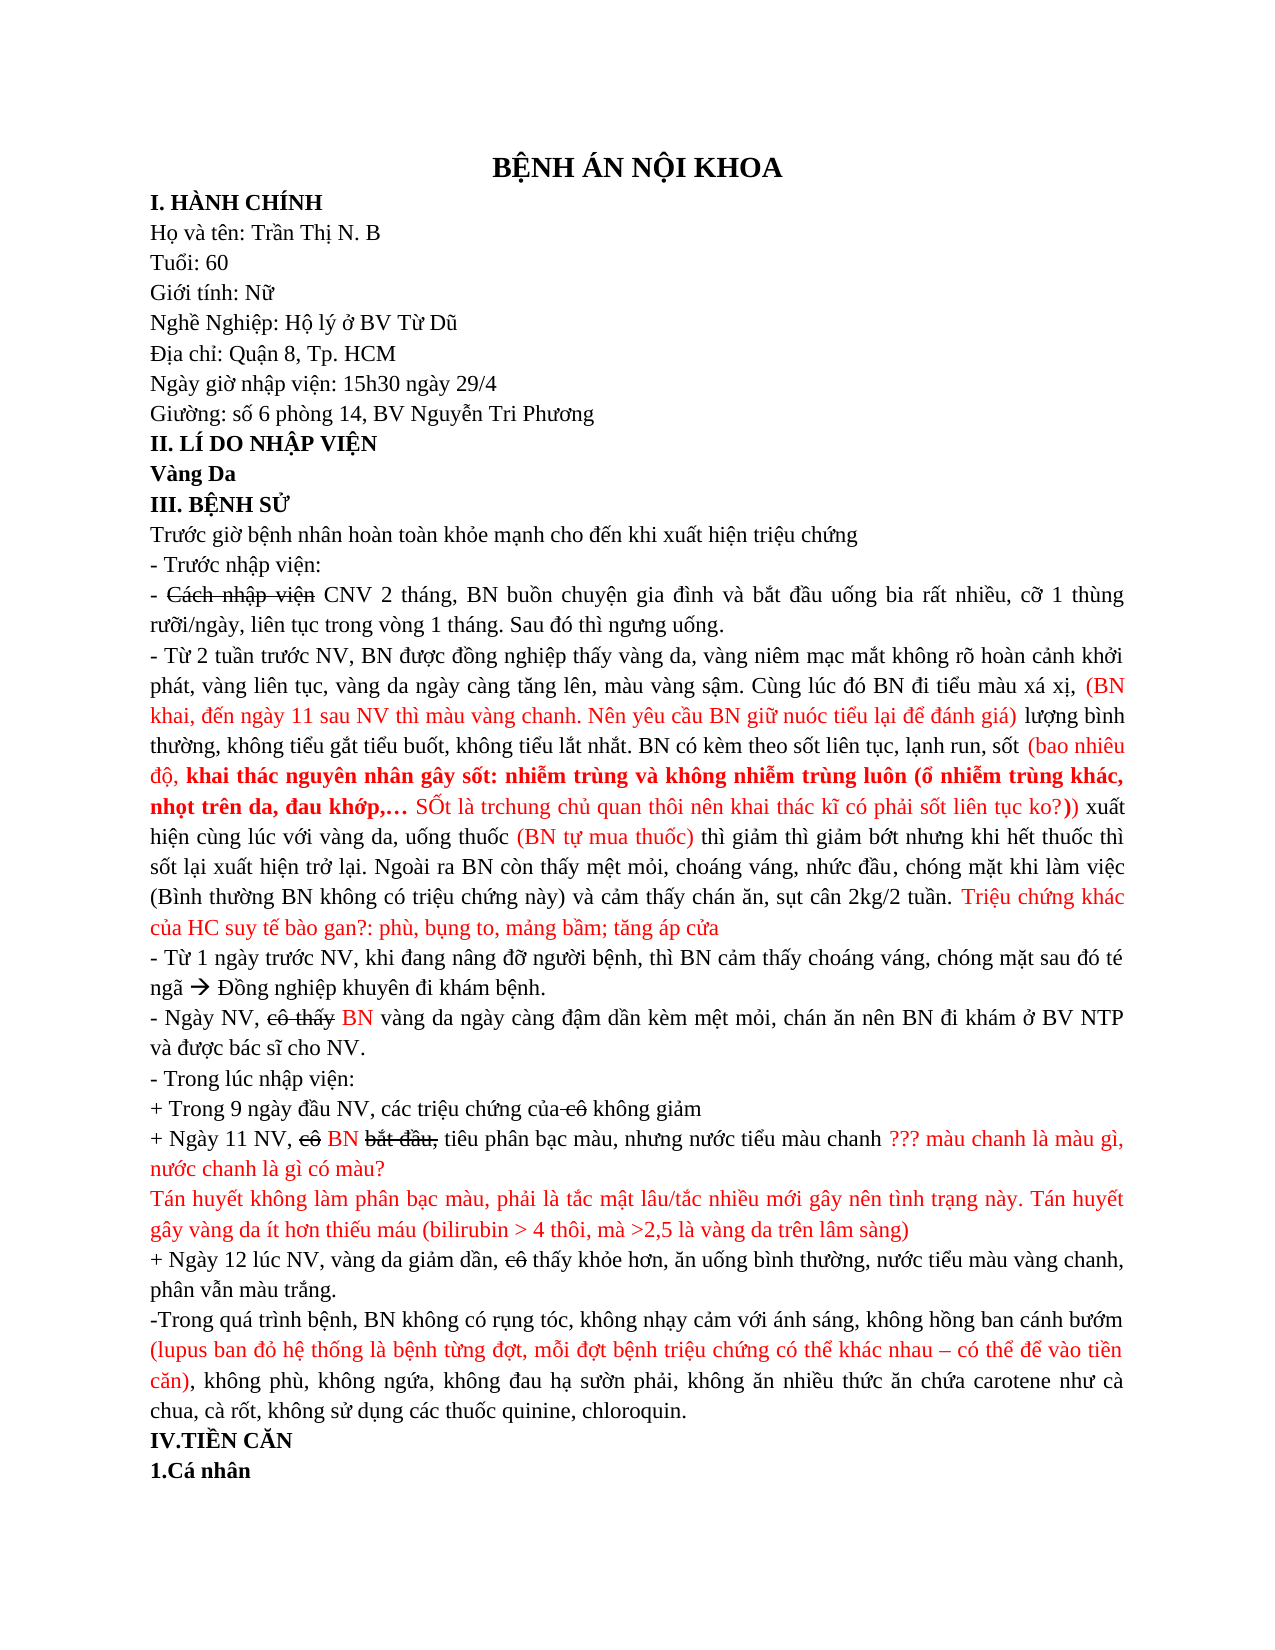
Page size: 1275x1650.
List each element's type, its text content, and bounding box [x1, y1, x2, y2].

text BỆNH ÁN NỘI KHOA [150, 150, 1125, 183]
text Giới tính: Nữ [150, 279, 1125, 306]
text Trước giờ bệnh nhân hoàn toàn khỏe mạnh cho đến khi xuất hiện triệu chứng [150, 521, 1125, 547]
text Ngày giờ nhập viện: 15h30 ngày 29/4 [150, 370, 1125, 396]
text + Ngày 12 lúc NV, vàng da giảm dần, cô thấy khỏe hơn, ăn uống bình thường, nước tiểu màu vàng chanh, phân vẫn màu trắng. [150, 1246, 1125, 1302]
text IV.TIỀN CĂN [150, 1427, 1125, 1453]
text I. HÀNH CHÍNH [150, 188, 1125, 215]
text - Từ 2 tuần trước NV, BN được đồng nghiệp thấy vàng da, vàng niêm mạc mắt không rõ hoàn cảnh khởi phát, vàng liên tục, vàng da ngày càng tăng lên, màu vàng sậm. Cùng lúc đó BN đi tiểu màu xá xị, (BN khai, đến ngày 11 sau NV thì màu vàng chanh. Nên yêu cầu BN giữ nuóc tiểu lại để đánh giá) lượng bình thường, không tiểu gắt tiểu buốt, không tiểu lắt nhắt. BN có kèm theo sốt liên tục, lạnh run, sốt (bao nhiêu độ, khai thác nguyên nhân gây sốt: nhiễm trùng và không nhiễm trùng luôn (ổ nhiễm trùng khác, nhọt trên da, đau khớp,… SỐt là trchung chủ quan thôi nên khai thác kĩ có phải sốt liên tục ko?)) xuất hiện cùng lúc với vàng da, uống thuốc (BN tự mua thuốc) thì giảm thì giảm bớt nhưng khi hết thuốc thì sốt lại xuất hiện trở lại. Ngoài ra BN còn thấy mệt mỏi, choáng váng, nhức đầu, chóng mặt khi làm việc (Bình thường BN không có triệu chứng này) và cảm thấy chán ăn, sụt cân 2kg/2 tuần. Triệu chứng khác của HC suy tế bào gan?: phù, bụng to, mảng bầm; tăng áp cửa [150, 642, 1125, 940]
text - Từ 1 ngày trước NV, khi đang nâng đỡ người bệnh, thì BN cảm thấy choáng váng, chóng mặt sau đó té ngã Đồng nghiệp khuyên đi khám bệnh. [150, 944, 1125, 1000]
text Địa chỉ: Quận 8, Tp. HCM [150, 339, 1125, 366]
text 1.Cá nhân [150, 1457, 1125, 1484]
text - Cách nhập viện CNV 2 tháng, BN buồn chuyện gia đình và bắt đầu uống bia rất nhiều, cỡ 1 thùng rưỡi/ngày, liên tục trong vòng 1 tháng. Sau đó thì ngưng uống. [150, 581, 1125, 638]
text - Trong lúc nhập viện: [150, 1064, 1125, 1091]
text - Trước nhập viện: [150, 551, 1125, 577]
text Tán huyết không làm phân bạc màu, phải là tắc mật lâu/tắc nhiều mới gây nên tình trạng này. Tán huyết gây vàng da ít hơn thiếu máu (bilirubin > 4 thôi, mà >2,5 là vàng da trên lâm sàng) [150, 1185, 1125, 1242]
text Họ và tên: Trần Thị N. B [150, 219, 1125, 245]
text + Ngày 11 NV, cô BN bắt đầu, tiêu phân bạc màu, nhưng nước tiểu màu chanh ??? màu chanh là màu gì, nước chanh là gì có màu? [150, 1125, 1125, 1182]
text Tuổi: 60 [150, 249, 1125, 275]
text II. LÍ DO NHẬP VIỆN [150, 430, 1125, 457]
text III. BỆNH SỬ [150, 491, 1125, 517]
text Nghề Nghiệp: Hộ lý ở BV Từ Dũ [150, 309, 1125, 336]
text Vàng Da [150, 460, 1125, 487]
text -Trong quá trình bệnh, BN không có rụng tóc, không nhạy cảm với ánh sáng, không hồng ban cánh bướm (lupus ban đỏ hệ thống là bệnh từng đợt, mỗi đợt bệnh triệu chứng có thể khác nhau – có thể để vào tiền căn), không phù, không ngứa, không đau hạ sườn phải, không ăn nhiều thức ăn chứa carotene như cà chua, cà rốt, không sử dụng các thuốc quinine, chloroquin. [150, 1306, 1125, 1423]
text - Ngày NV, cô thấy BN vàng da ngày càng đậm dần kèm mệt mỏi, chán ăn nên BN đi khám ở BV NTP và được bác sĩ cho NV. [150, 1004, 1125, 1061]
text + Trong 9 ngày đầu NV, các triệu chứng của cô không giảm [150, 1095, 1125, 1121]
text Giường: số 6 phòng 14, BV Nguyễn Tri Phương [150, 400, 1125, 426]
